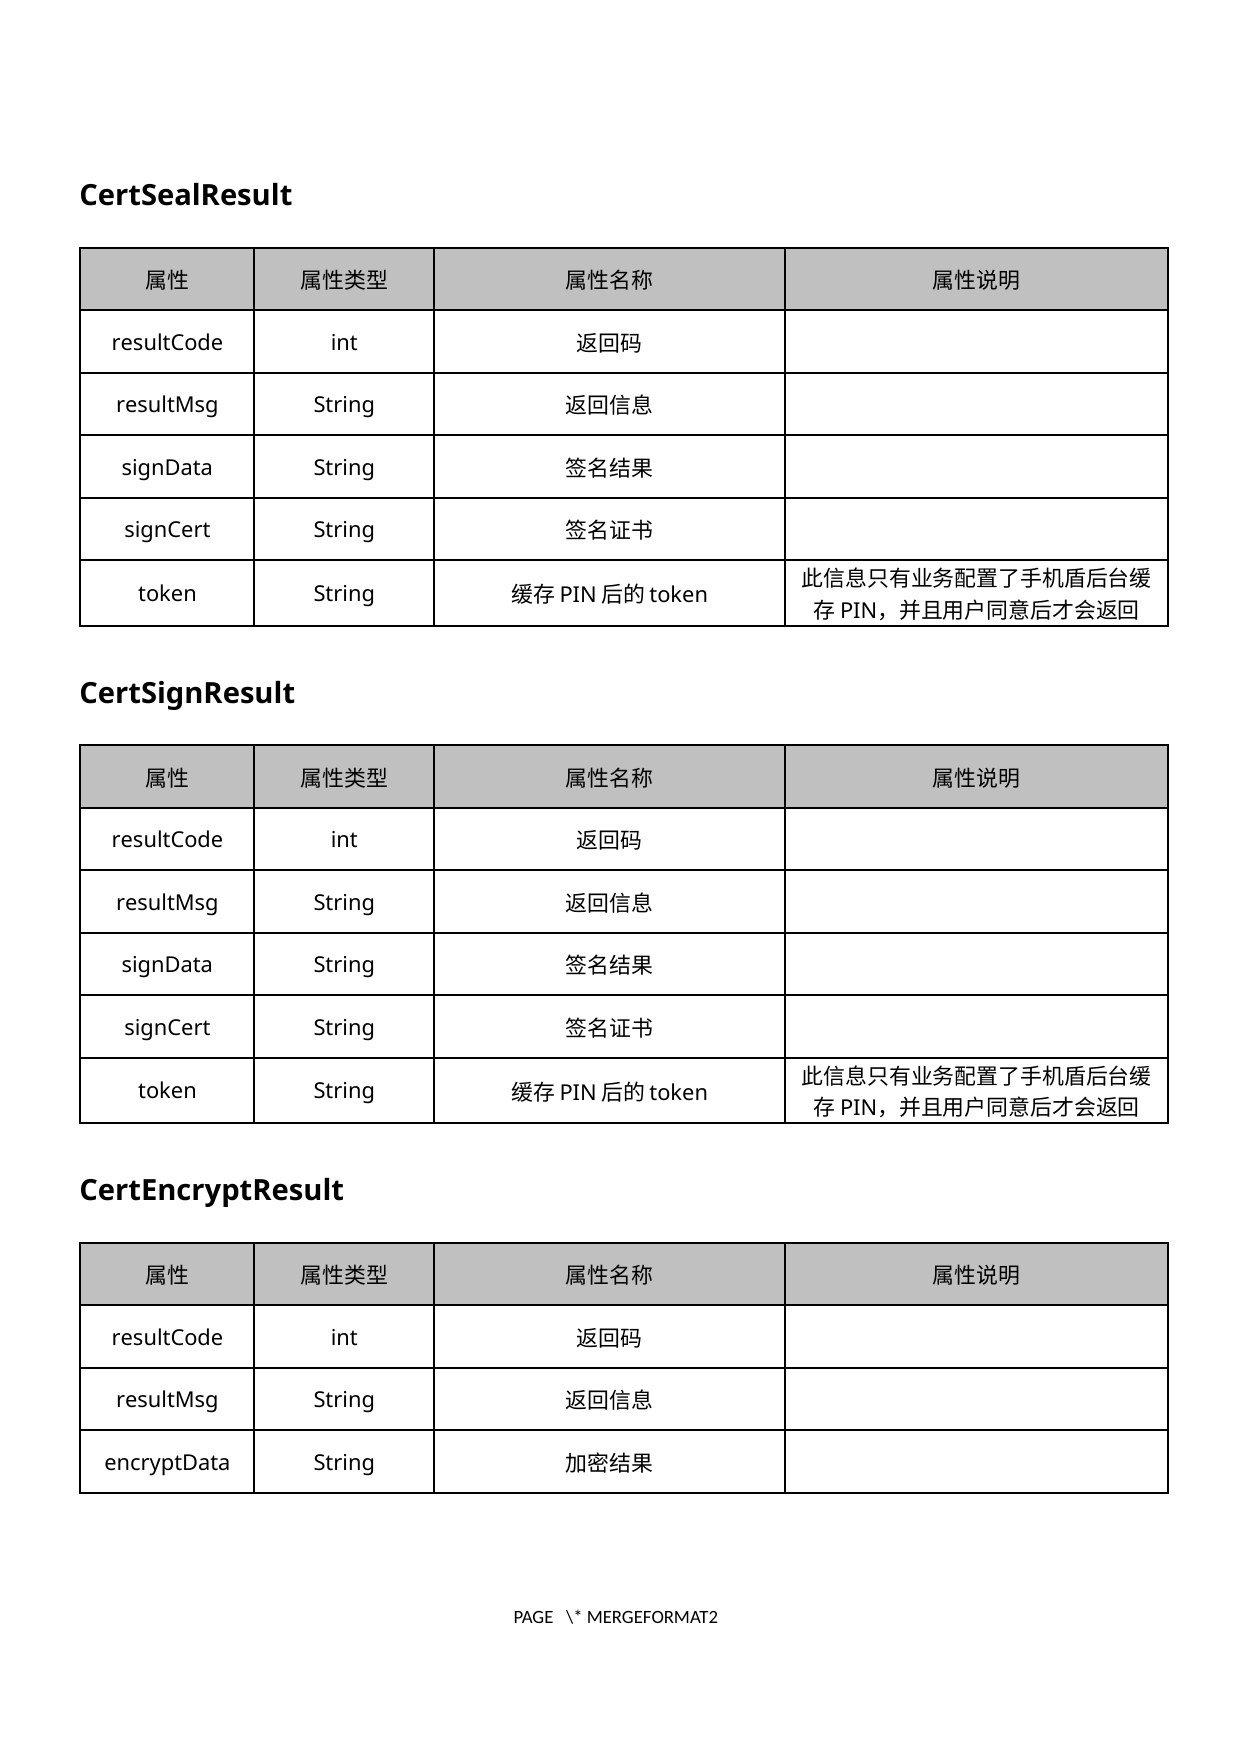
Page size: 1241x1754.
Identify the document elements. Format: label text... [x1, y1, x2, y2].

table_cell 此信息只有业务配置了手机盾后台缓存PIN，并且用户同意后才会返回 [786, 561, 1167, 625]
table_cell String [255, 1369, 433, 1429]
table_cell [786, 809, 1167, 869]
table_cell [786, 996, 1167, 1057]
table_cell int [255, 1306, 433, 1367]
table_cell resultMsg [81, 871, 253, 932]
table_header 属性 [81, 249, 253, 309]
table_cell String [255, 871, 433, 932]
table_cell resultCode [81, 1306, 253, 1367]
table_cell signCert [81, 499, 253, 559]
table_cell 返回信息 [435, 374, 784, 434]
table_cell [786, 311, 1167, 372]
table_header 属性名称 [435, 746, 784, 807]
table_cell resultCode [81, 311, 253, 372]
table_cell [786, 934, 1167, 994]
table_header 属性说明 [786, 249, 1167, 309]
table_cell [786, 871, 1167, 932]
subtitle CertEncryptResult [79, 1157, 1152, 1222]
table_header 属性 [81, 746, 253, 807]
table_cell [786, 1369, 1167, 1429]
table_cell 签名证书 [435, 996, 784, 1057]
table_header 属性名称 [435, 249, 784, 309]
table_cell [786, 374, 1167, 434]
table_cell String [255, 374, 433, 434]
table_cell token [81, 1059, 253, 1122]
subtitle CertSignResult [79, 659, 1152, 724]
table_cell resultMsg [81, 1369, 253, 1429]
table_cell [786, 499, 1167, 559]
table_header 属性说明 [786, 1244, 1167, 1304]
table_cell 签名结果 [435, 934, 784, 994]
table_cell resultCode [81, 809, 253, 869]
table_cell String [255, 1059, 433, 1122]
table_header 属性类型 [255, 1244, 433, 1304]
table_cell 加密结果 [435, 1431, 784, 1492]
table_cell [786, 436, 1167, 497]
table_cell [786, 1431, 1167, 1492]
table_cell int [255, 311, 433, 372]
table_cell String [255, 561, 433, 625]
table_cell 签名证书 [435, 499, 784, 559]
table_cell String [255, 996, 433, 1057]
table_cell 返回信息 [435, 871, 784, 932]
table_cell 返回码 [435, 1306, 784, 1367]
table_cell resultMsg [81, 374, 253, 434]
table_header 属性名称 [435, 1244, 784, 1304]
table_cell String [255, 436, 433, 497]
table_header 属性类型 [255, 746, 433, 807]
table_cell 签名结果 [435, 436, 784, 497]
table_cell signData [81, 934, 253, 994]
subtitle CertSealResult [79, 162, 1152, 227]
table_cell token [81, 561, 253, 625]
table_cell String [255, 499, 433, 559]
table_cell [786, 1306, 1167, 1367]
table_cell encryptData [81, 1431, 253, 1492]
table_cell String [255, 1431, 433, 1492]
table_cell 缓存PIN后的token [435, 1059, 784, 1122]
table_header 属性说明 [786, 746, 1167, 807]
table_cell 缓存PIN后的token [435, 561, 784, 625]
table_header 属性 [81, 1244, 253, 1304]
table_cell 此信息只有业务配置了手机盾后台缓存PIN，并且用户同意后才会返回 [786, 1059, 1167, 1122]
table_cell 返回码 [435, 311, 784, 372]
table_cell 返回码 [435, 809, 784, 869]
table_cell int [255, 809, 433, 869]
table_cell signData [81, 436, 253, 497]
table_cell String [255, 934, 433, 994]
table_header 属性类型 [255, 249, 433, 309]
table_cell signCert [81, 996, 253, 1057]
table_cell 返回信息 [435, 1369, 784, 1429]
